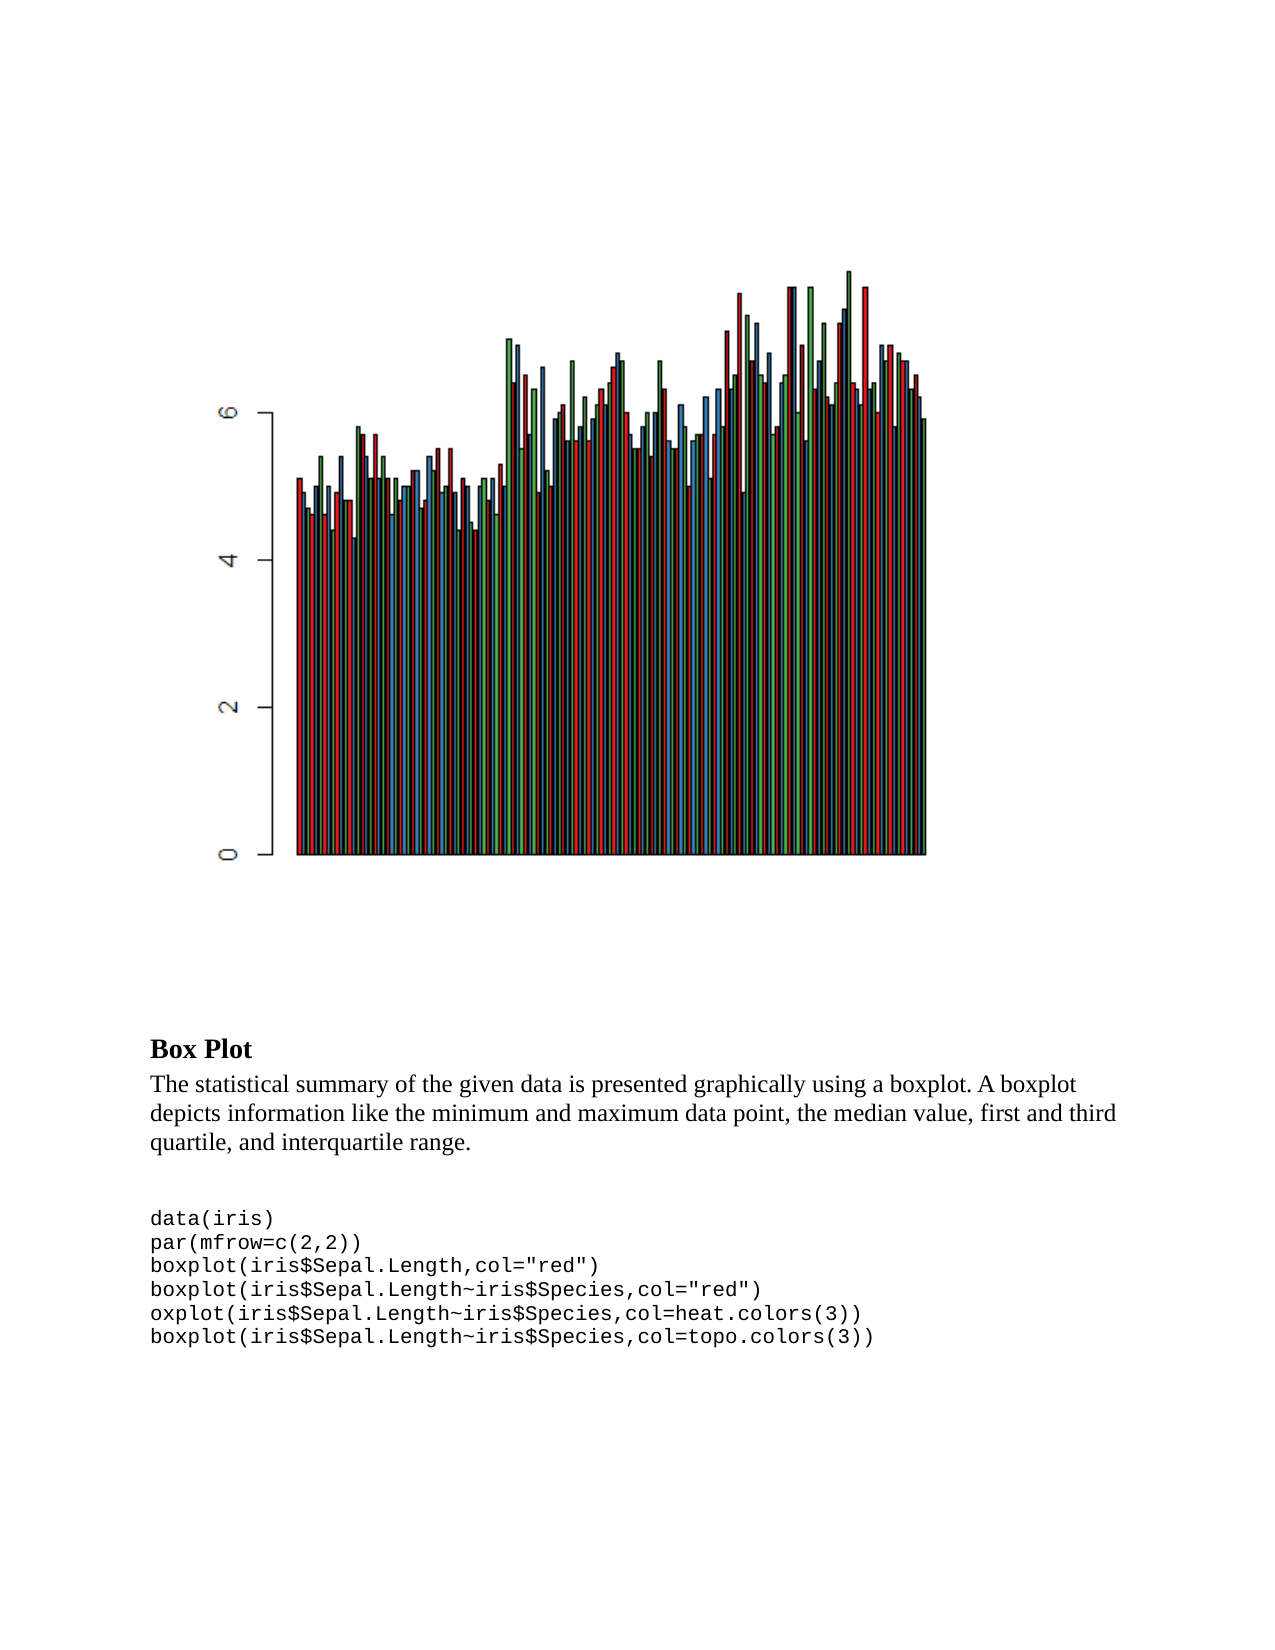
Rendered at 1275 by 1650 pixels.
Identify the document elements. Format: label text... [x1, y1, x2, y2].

picture [150, 150, 1014, 1014]
text par(mfrow=c(2,2)) [150, 1232, 1125, 1256]
text data(iris) [150, 1208, 1125, 1232]
text boxplot(iris$Sepal.Length~iris$Species,col="red") [150, 1279, 1125, 1303]
text The statistical summary of the given data is presented graphically using a boxplot. A boxplot depicts information like the minimum and maximum data point, the median value, first and third quartile, and interquartile range. [150, 1069, 1125, 1156]
text oxplot(iris$Sepal.Length~iris$Species,col=heat.colors(3)) [150, 1303, 1125, 1326]
text Box Plot [150, 1032, 1125, 1064]
text boxplot(iris$Sepal.Length~iris$Species,col=topo.colors(3)) [150, 1326, 1125, 1350]
text boxplot(iris$Sepal.Length,col="red") [150, 1256, 1125, 1279]
